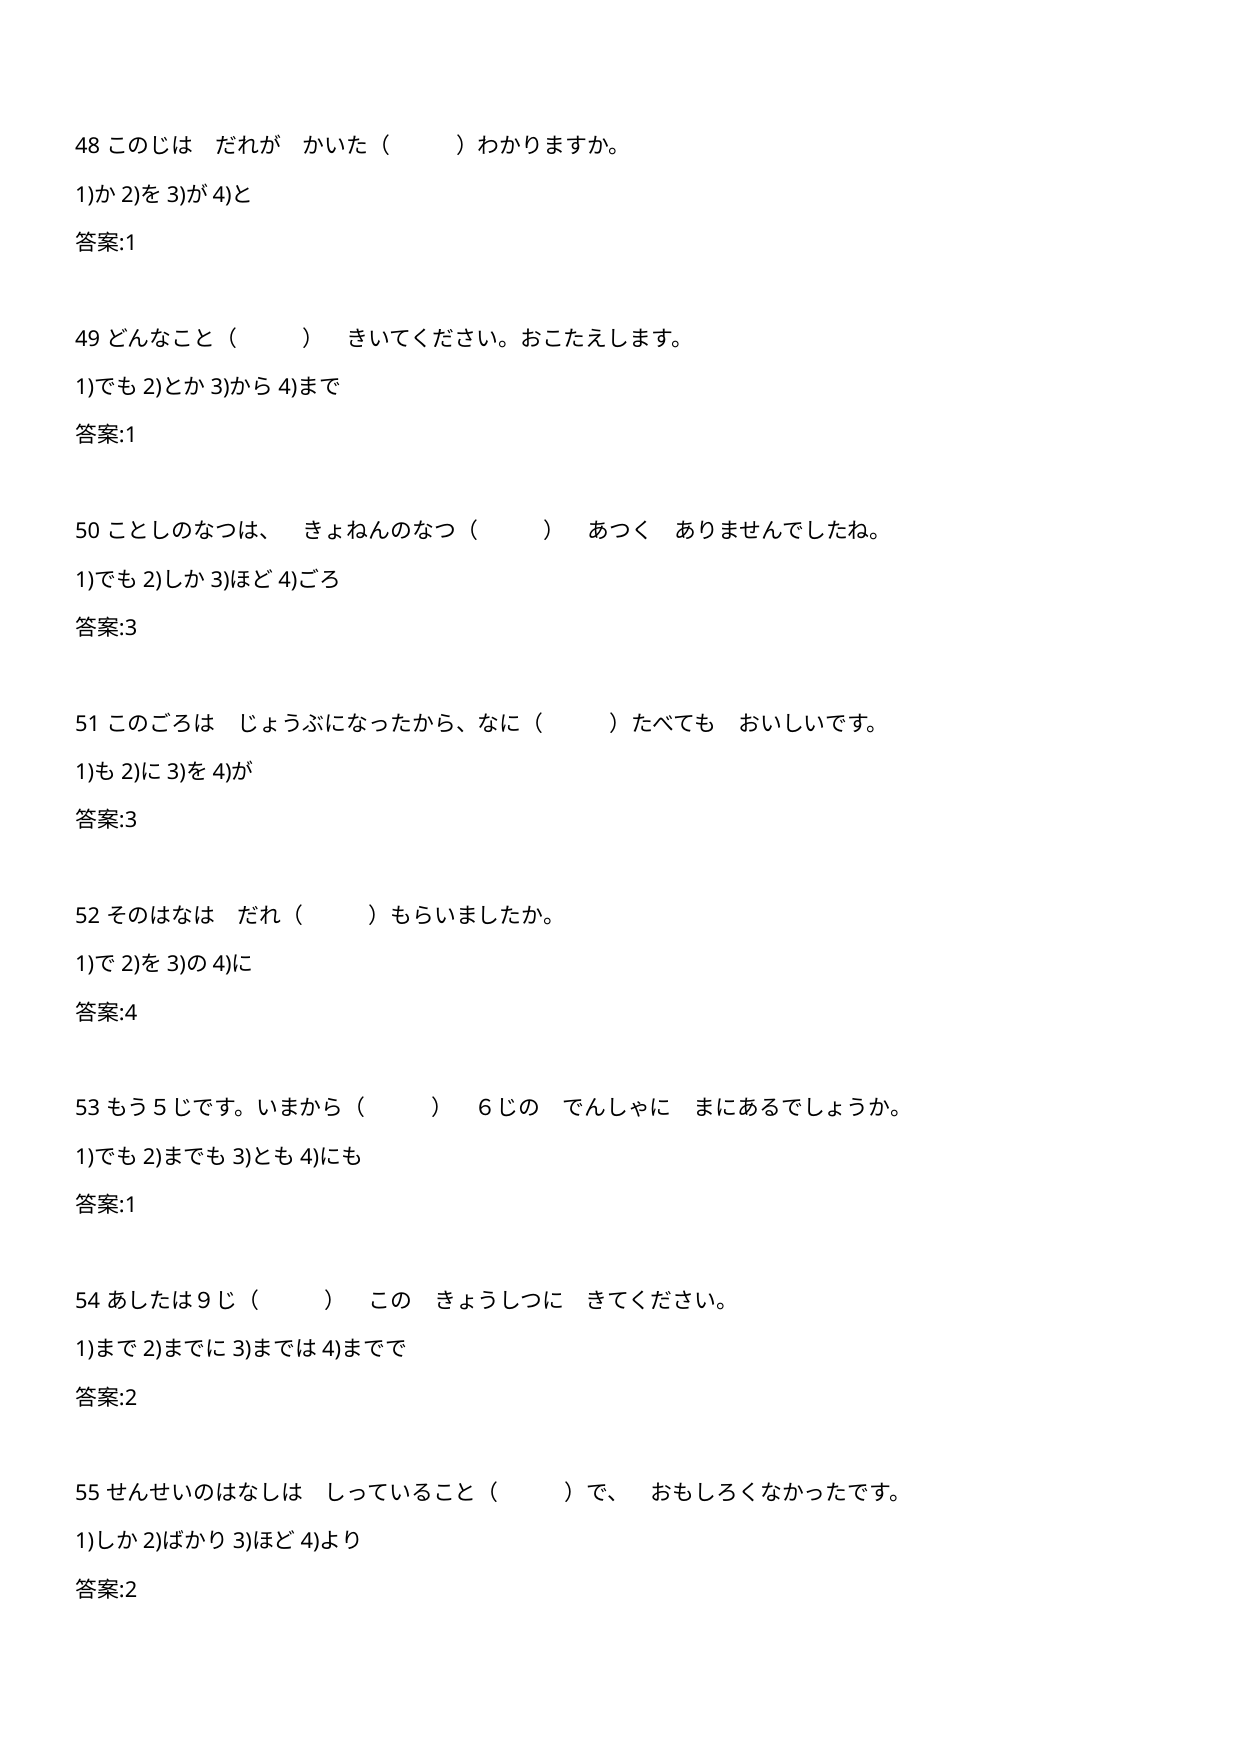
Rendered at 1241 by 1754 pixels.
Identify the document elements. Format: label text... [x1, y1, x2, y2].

text 1)か 2)を 3)が 4)と [75, 176, 1165, 209]
text 1)でも 2)しか 3)ほど 4)ごろ [75, 561, 1165, 594]
text 48 このじは だれが かいた（ ）わかりますか。 [75, 128, 1165, 161]
text 答案:3 [75, 609, 1165, 642]
text 1)でも 2)までも 3)とも 4)にも [75, 1138, 1165, 1171]
text 53 もう５じです。いまから（ ） ６じの でんしゃに まにあるでしょうか。 [75, 1090, 1165, 1123]
text 52 そのはなは だれ（ ）もらいましたか。 [75, 898, 1165, 930]
text 1)まで 2)までに 3)までは 4)までで [75, 1331, 1165, 1363]
text 54 あしたは９じ（ ） この きょうしつに きてください。 [75, 1282, 1165, 1315]
text 55 せんせいのはなしは しっていること（ ）で、 おもしろくなかったです。 [75, 1475, 1165, 1507]
text 1)も 2)に 3)を 4)が [75, 754, 1165, 786]
text 答案:1 [75, 225, 1165, 257]
text 49 どんなこと（ ） きいてください。おこたえします。 [75, 321, 1165, 353]
text 51 このごろは じょうぶになったから、なに（ ）たべても おいしいです。 [75, 705, 1165, 738]
text 答案:3 [75, 802, 1165, 834]
text 1)で 2)を 3)の 4)に [75, 946, 1165, 978]
text 答案:1 [75, 417, 1165, 450]
text 答案:4 [75, 994, 1165, 1027]
text 1)しか 2)ばかり 3)ほど 4)より [75, 1523, 1165, 1556]
text 答案:2 [75, 1572, 1165, 1604]
text 答案:2 [75, 1379, 1165, 1412]
text 答案:1 [75, 1187, 1165, 1219]
text 50 ことしのなつは、 きょねんのなつ（ ） あつく ありませんでしたね。 [75, 513, 1165, 545]
text 1)でも 2)とか 3)から 4)まで [75, 369, 1165, 401]
